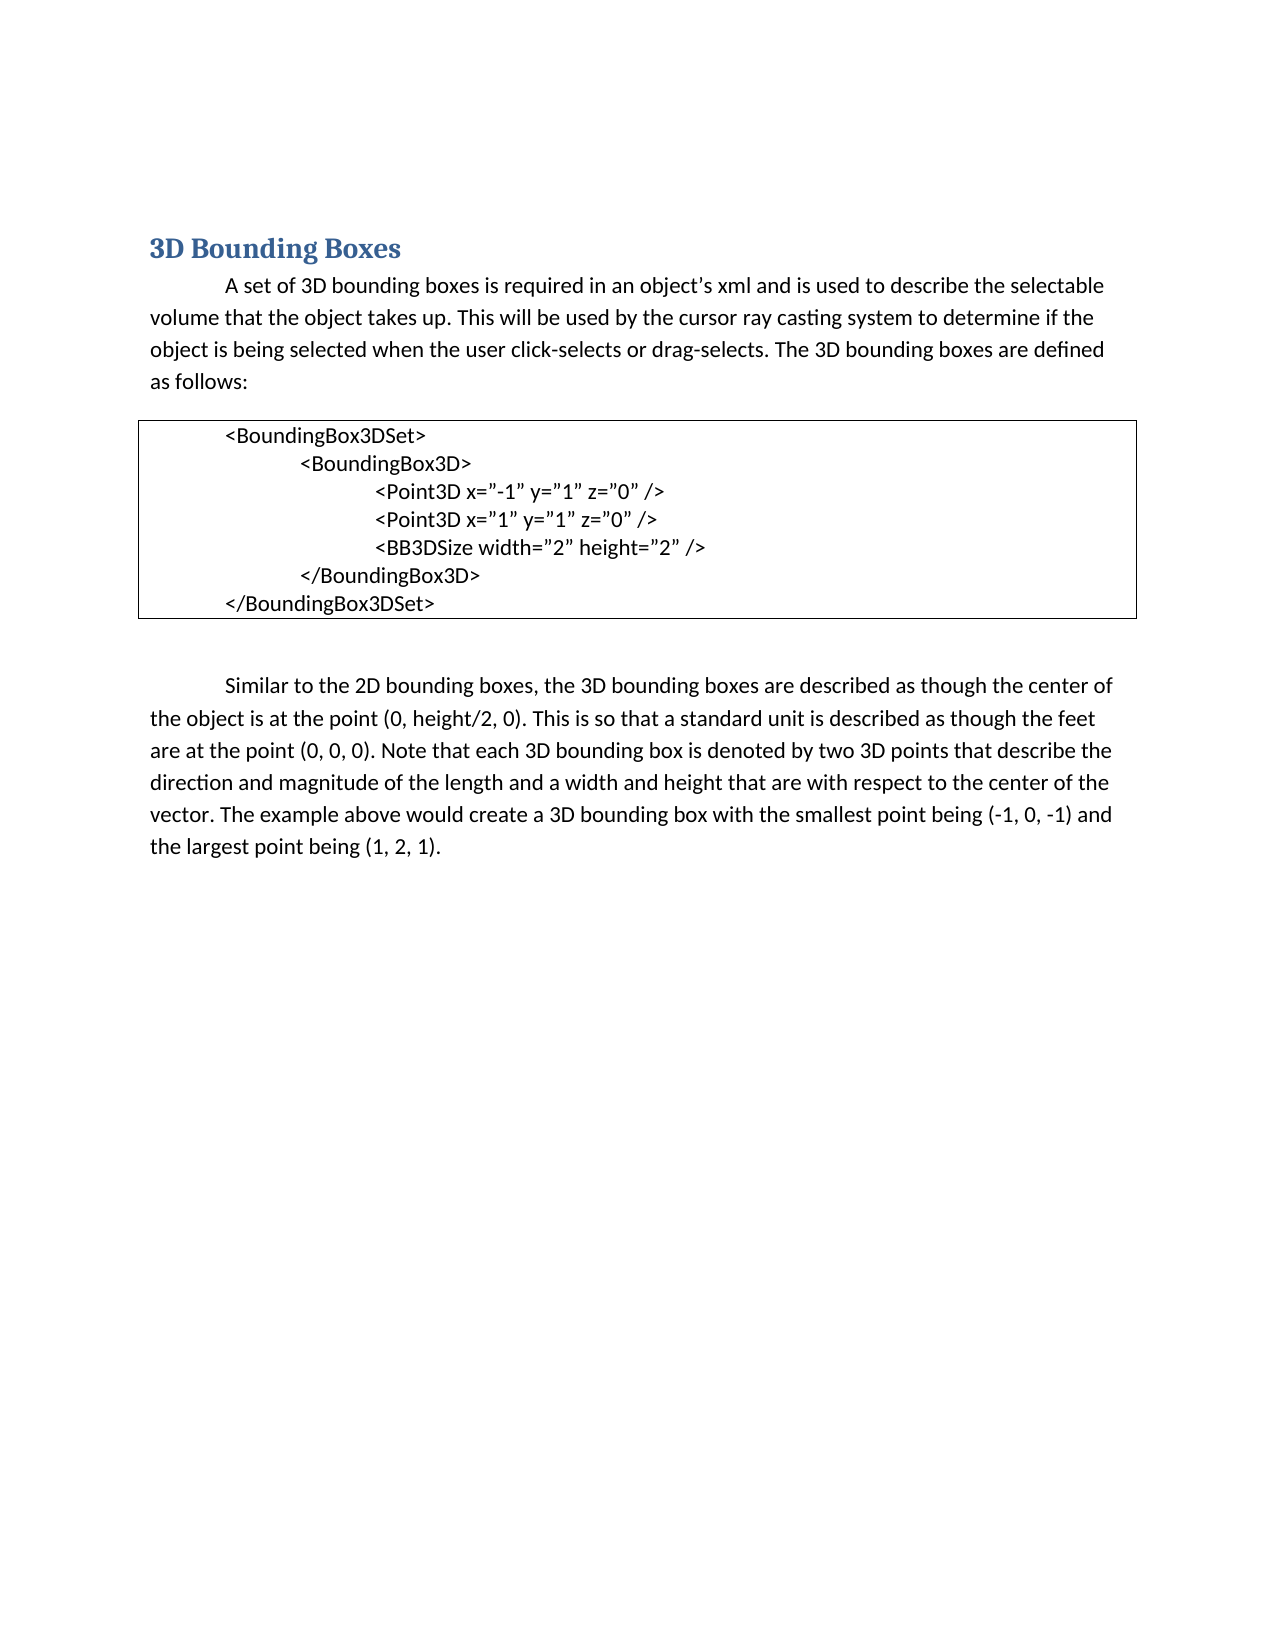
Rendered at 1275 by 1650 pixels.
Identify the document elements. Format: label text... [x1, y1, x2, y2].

table_header <BoundingBox3DSet> <BoundingBox3D> <Point3D x=”-1” y=”1” z=”0” /> <Point3D x=”1” y=”1” z=”0” /> <BB3DSize width=”2” height=”2” /> </BoundingBox3D> </BoundingBox3DSet> [139, 421, 1136, 617]
text A set of 3D bounding boxes is required in an object’s xml and is used to describe the selectable volume that the object takes up. This will be used by the cursor ray casting system to determine if the object is being selected when the user click-selects or drag-selects. The 3D bounding boxes are defined as follows: [150, 271, 1125, 395]
text Similar to the 2D bounding boxes, the 3D bounding boxes are described as though the center of the object is at the point (0, height/2, 0). This is so that a standard unit is described as though the feet are at the point (0, 0, 0). Note that each 3D bounding box is denoted by two 3D points that describe the direction and magnitude of the length and a width and height that are with respect to the center of the vector. The example above would create a 3D bounding box with the smallest point being (-1, 0, -1) and the largest point being (1, 2, 1). [150, 672, 1125, 861]
subtitle 3D Bounding Boxes [150, 232, 1125, 266]
